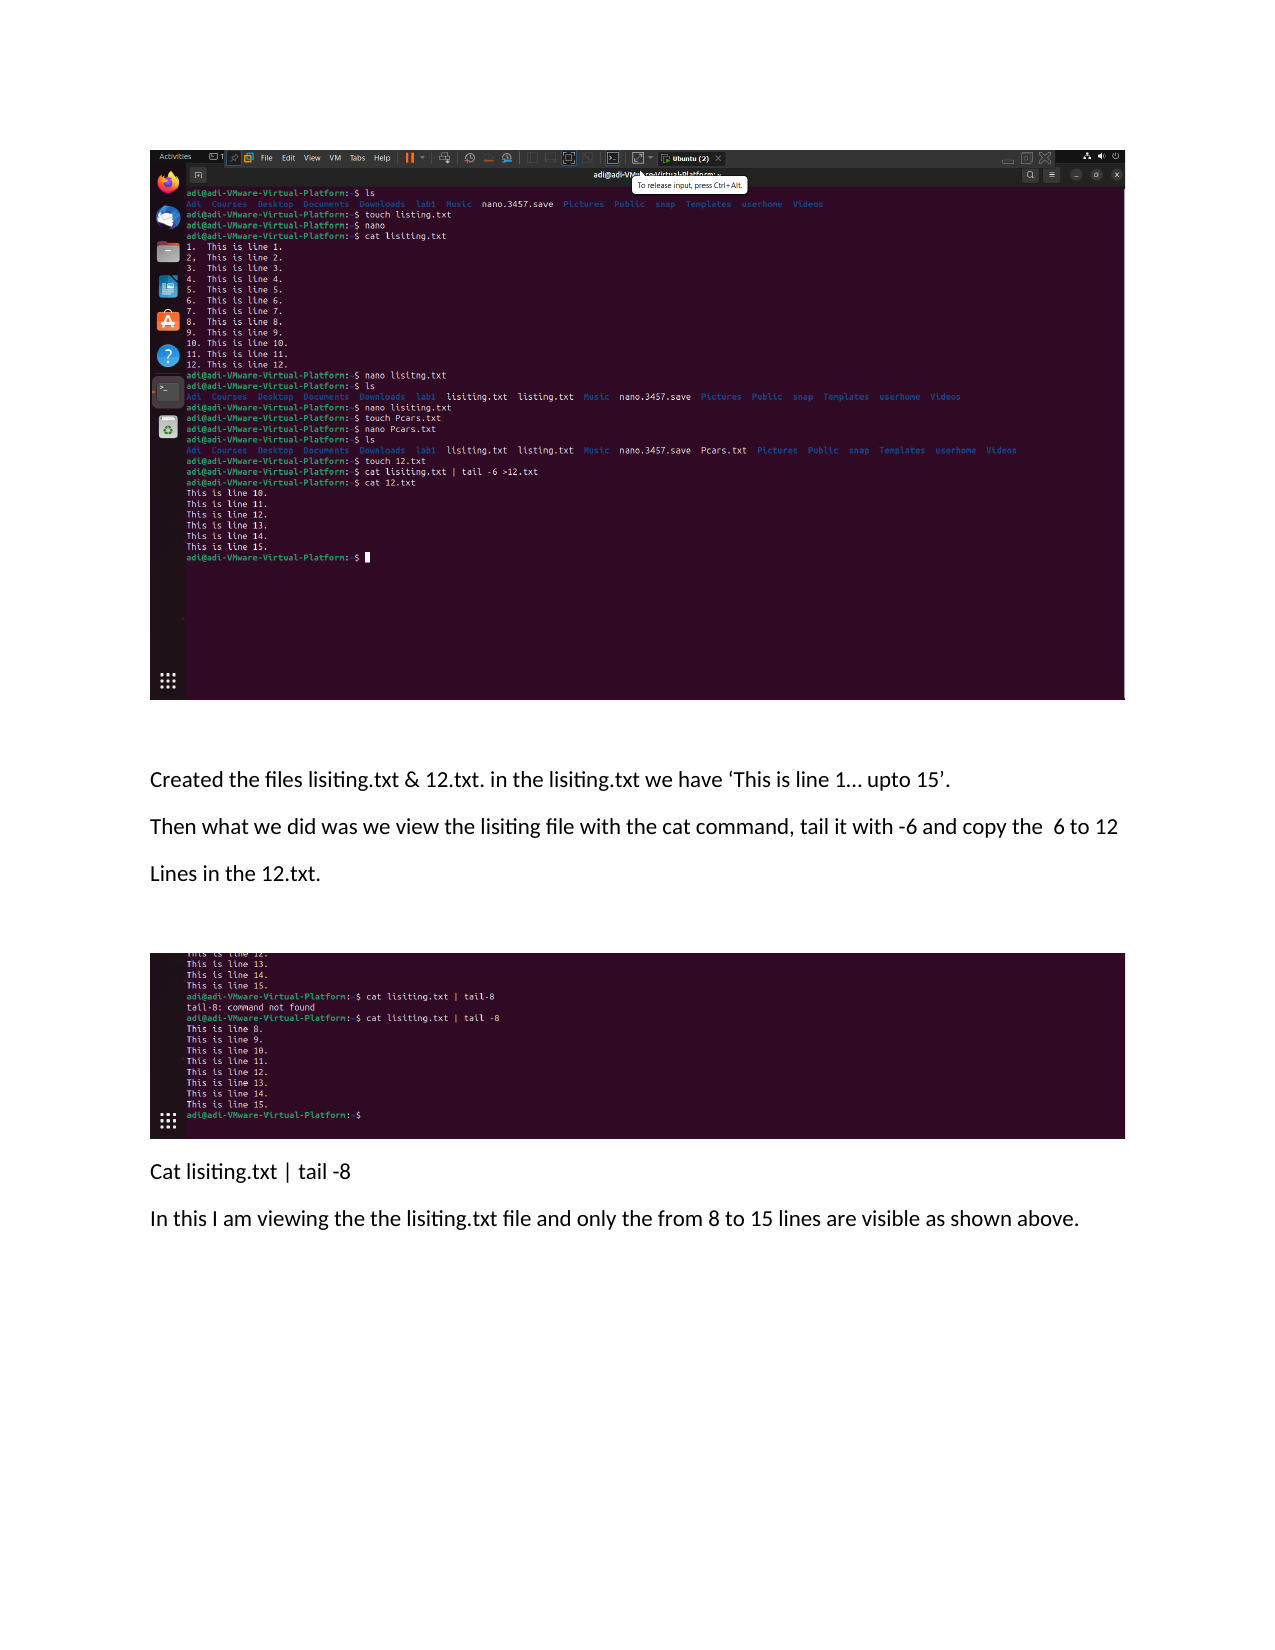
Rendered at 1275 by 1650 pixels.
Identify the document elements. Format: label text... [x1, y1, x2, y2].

text Created the files lisiting.txt & 12.txt. in the lisiting.txt we have ‘This is line 1… upto 15’. [150, 766, 1125, 794]
text Lines in the 12.txt. [150, 859, 1125, 887]
picture [150, 953, 1125, 1139]
text Cat lisiting.txt | tail -8 [150, 1157, 1125, 1186]
picture [150, 150, 1125, 700]
text Then what we did was we view the lisiting file with the cat command, tail it with -6 and copy the 6 to 12 [150, 812, 1125, 841]
text In this I am viewing the the lisiting.txt file and only the from 8 to 15 lines are visible as shown above. [150, 1204, 1125, 1232]
